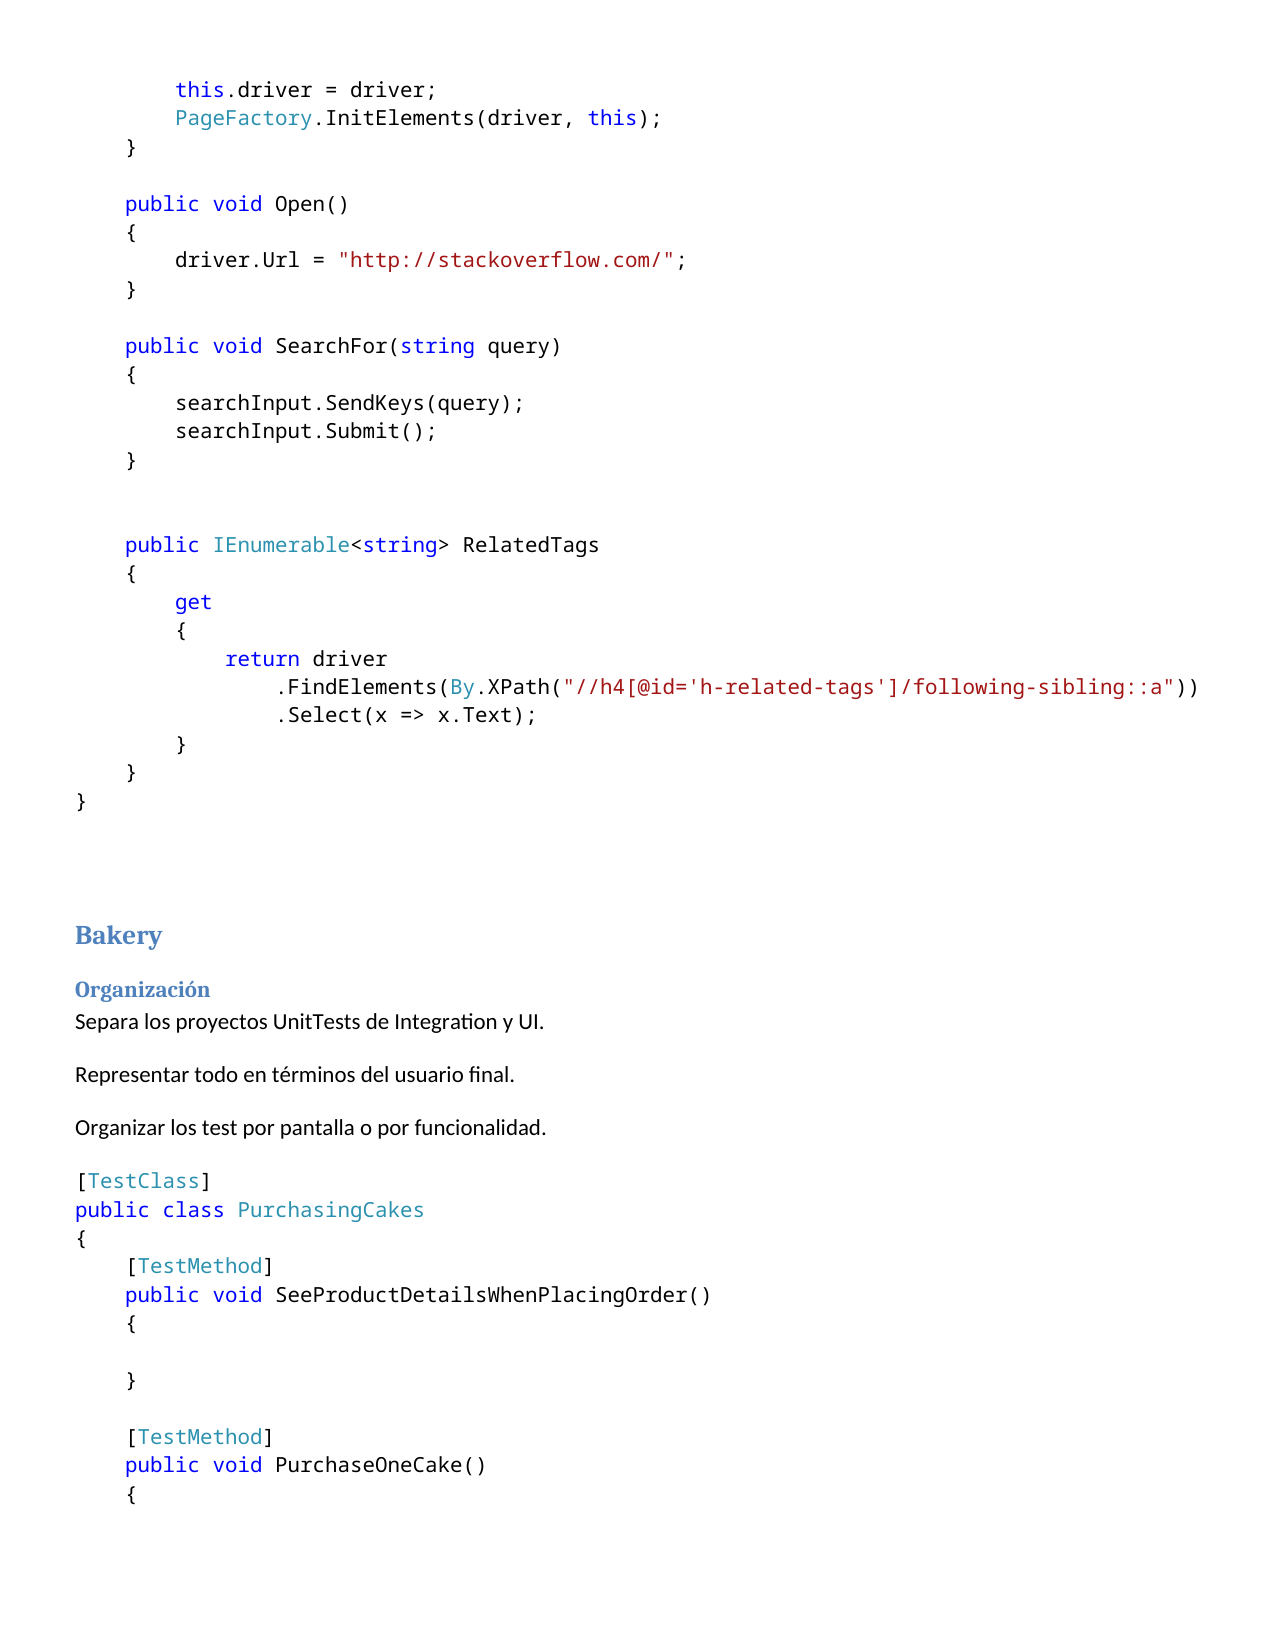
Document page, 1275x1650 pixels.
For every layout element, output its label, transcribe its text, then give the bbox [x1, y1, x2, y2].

text Separa los proyectos UnitTests de Integration y UI. [75, 1007, 1200, 1035]
text Organizar los test por pantalla o por funcionalidad. [75, 1113, 1200, 1141]
subtitle Organización [75, 977, 1200, 1003]
text Representar todo en términos del usuario final. [75, 1060, 1200, 1088]
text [75, 1166, 1200, 1536]
subtitle Bakery [75, 920, 1200, 952]
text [75, 75, 1200, 814]
